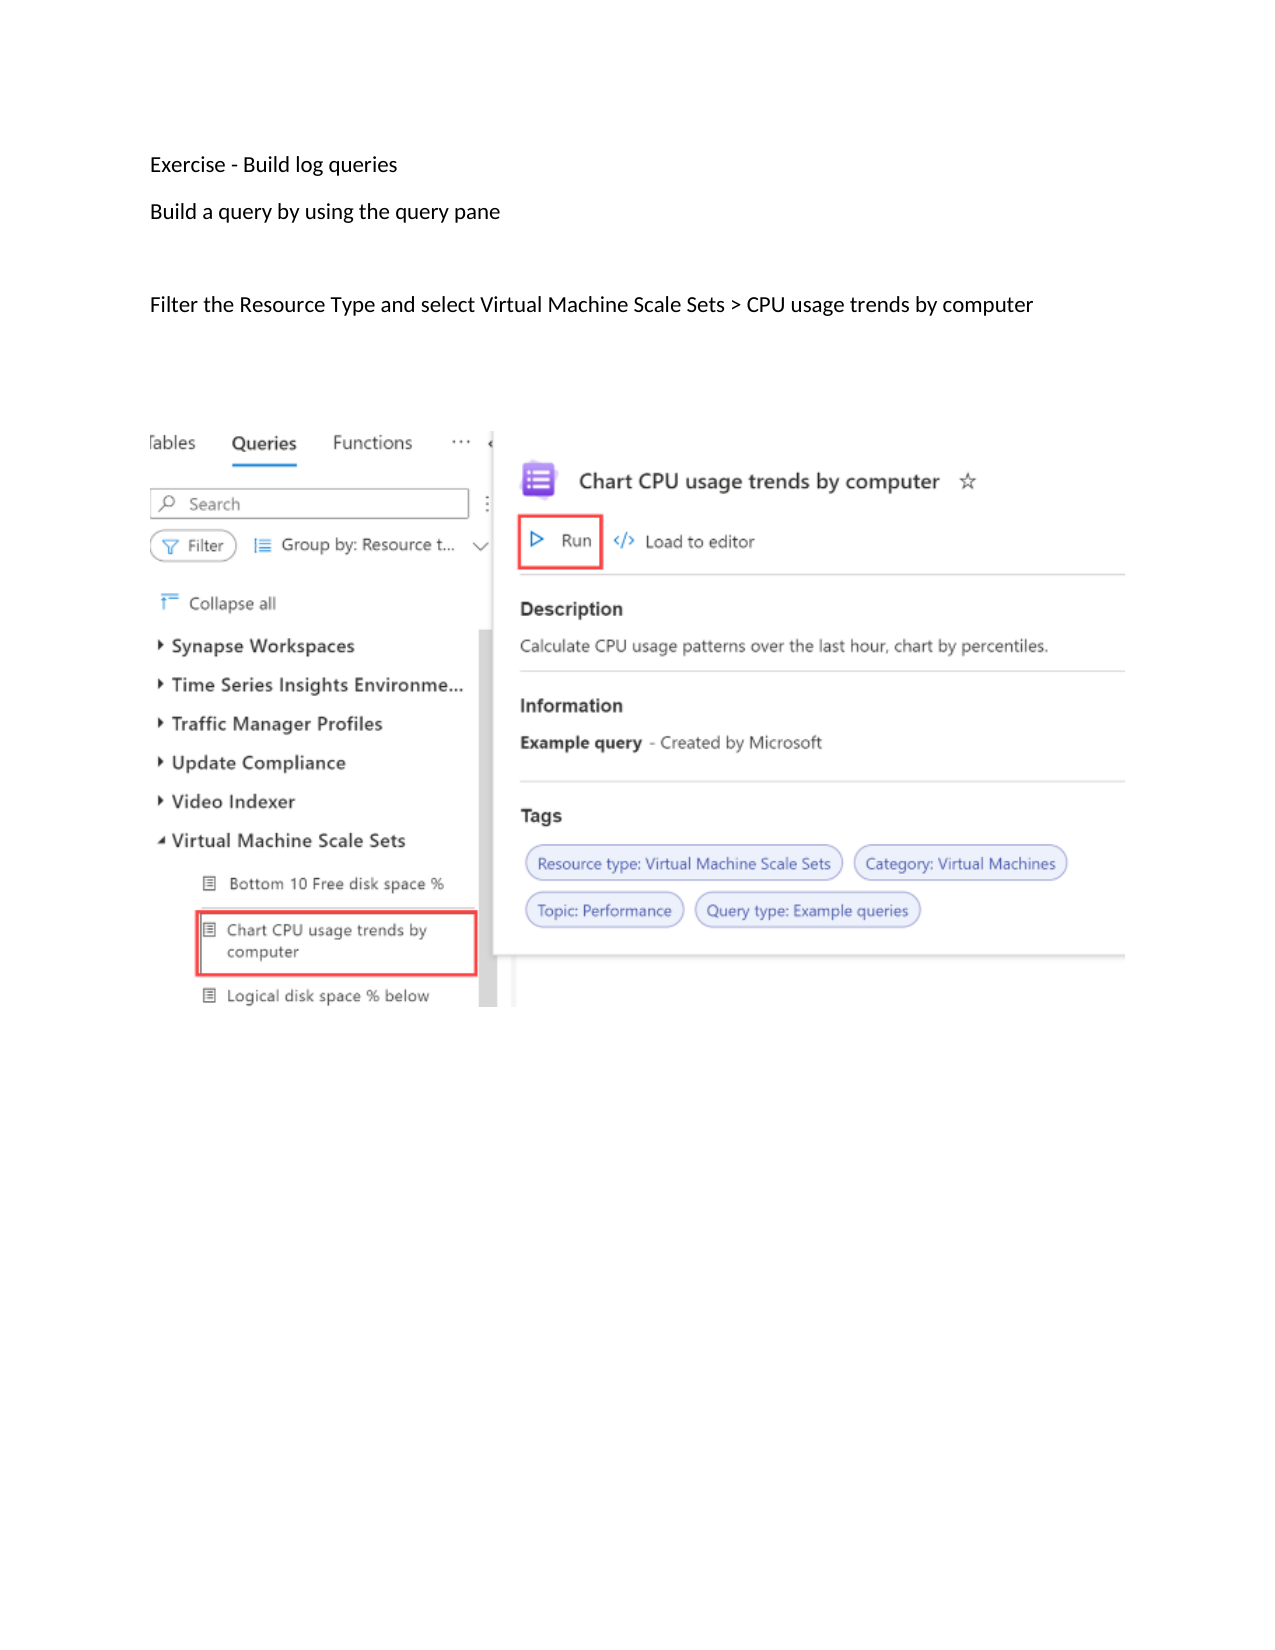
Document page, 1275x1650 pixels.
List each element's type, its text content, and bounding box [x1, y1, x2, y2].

text Filter the Resource Type and select Virtual Machine Scale Sets > CPU usage trends by computer [150, 291, 1125, 319]
text Exercise - Build log queries [150, 150, 1125, 178]
text Build a query by using the query pane [150, 197, 1125, 225]
picture [150, 431, 1125, 1007]
